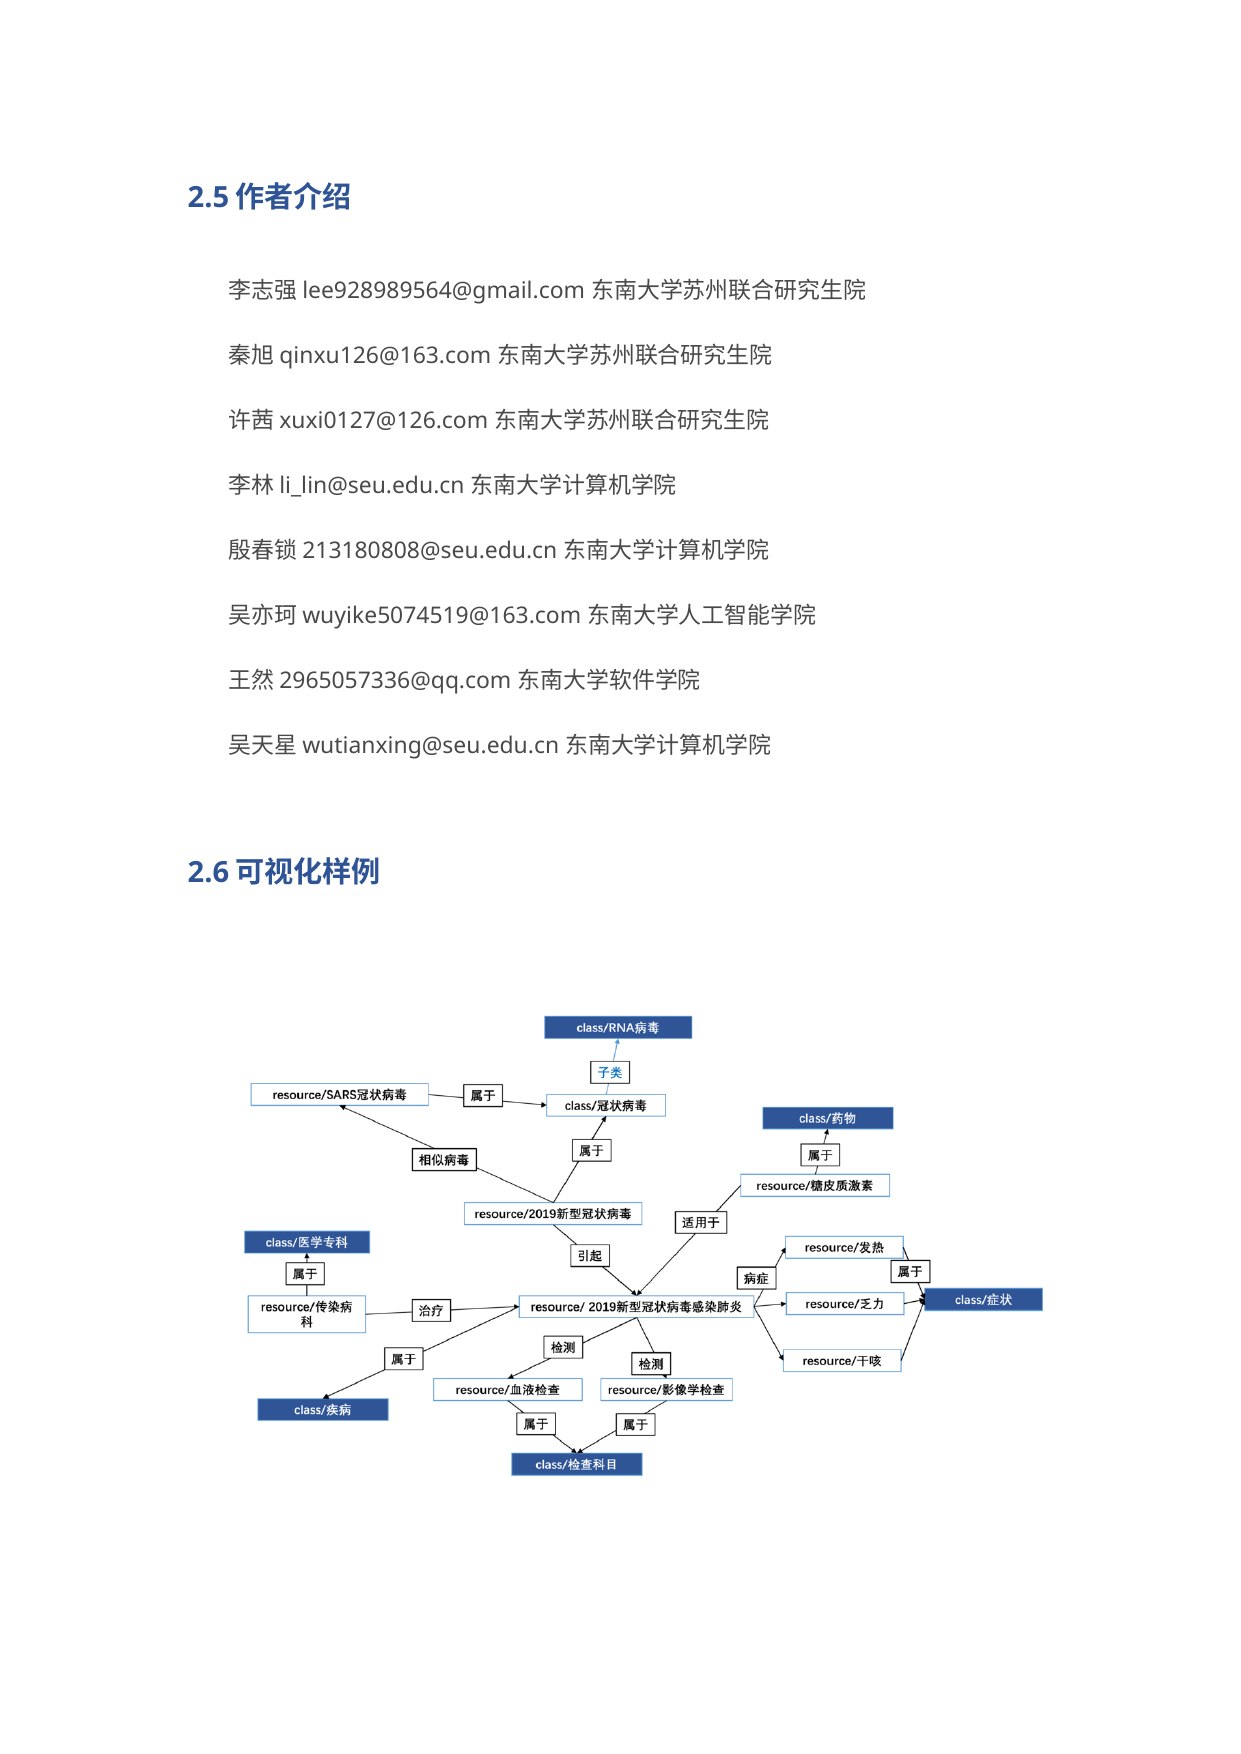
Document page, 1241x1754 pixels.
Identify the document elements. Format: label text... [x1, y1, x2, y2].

text 王然 2965057336@qq.com 东南大学软件学院 [228, 646, 1053, 711]
text 殷春锁 213180808@seu.edu.cn 东南大学计算机学院 [228, 516, 1053, 581]
text 许茜 xuxi0127@126.com 东南大学苏州联合研究生院 [228, 386, 1053, 451]
text 吴亦珂 wuyike5074519@163.com 东南大学人工智能学院 [228, 581, 1053, 646]
text 李林 li_lin@seu.edu.cn 东南大学计算机学院 [228, 451, 1053, 516]
text 2.5作者介绍 [187, 162, 1053, 227]
picture [187, 932, 1053, 1543]
text 2.6可视化样例 [187, 838, 1053, 903]
text 李志强 lee928989564@gmail.com 东南大学苏州联合研究生院 [228, 256, 1053, 321]
text 秦旭 qinxu126@163.com 东南大学苏州联合研究生院 [228, 321, 1053, 386]
text 吴天星 wutianxing@seu.edu.cn 东南大学计算机学院 [228, 711, 1053, 776]
